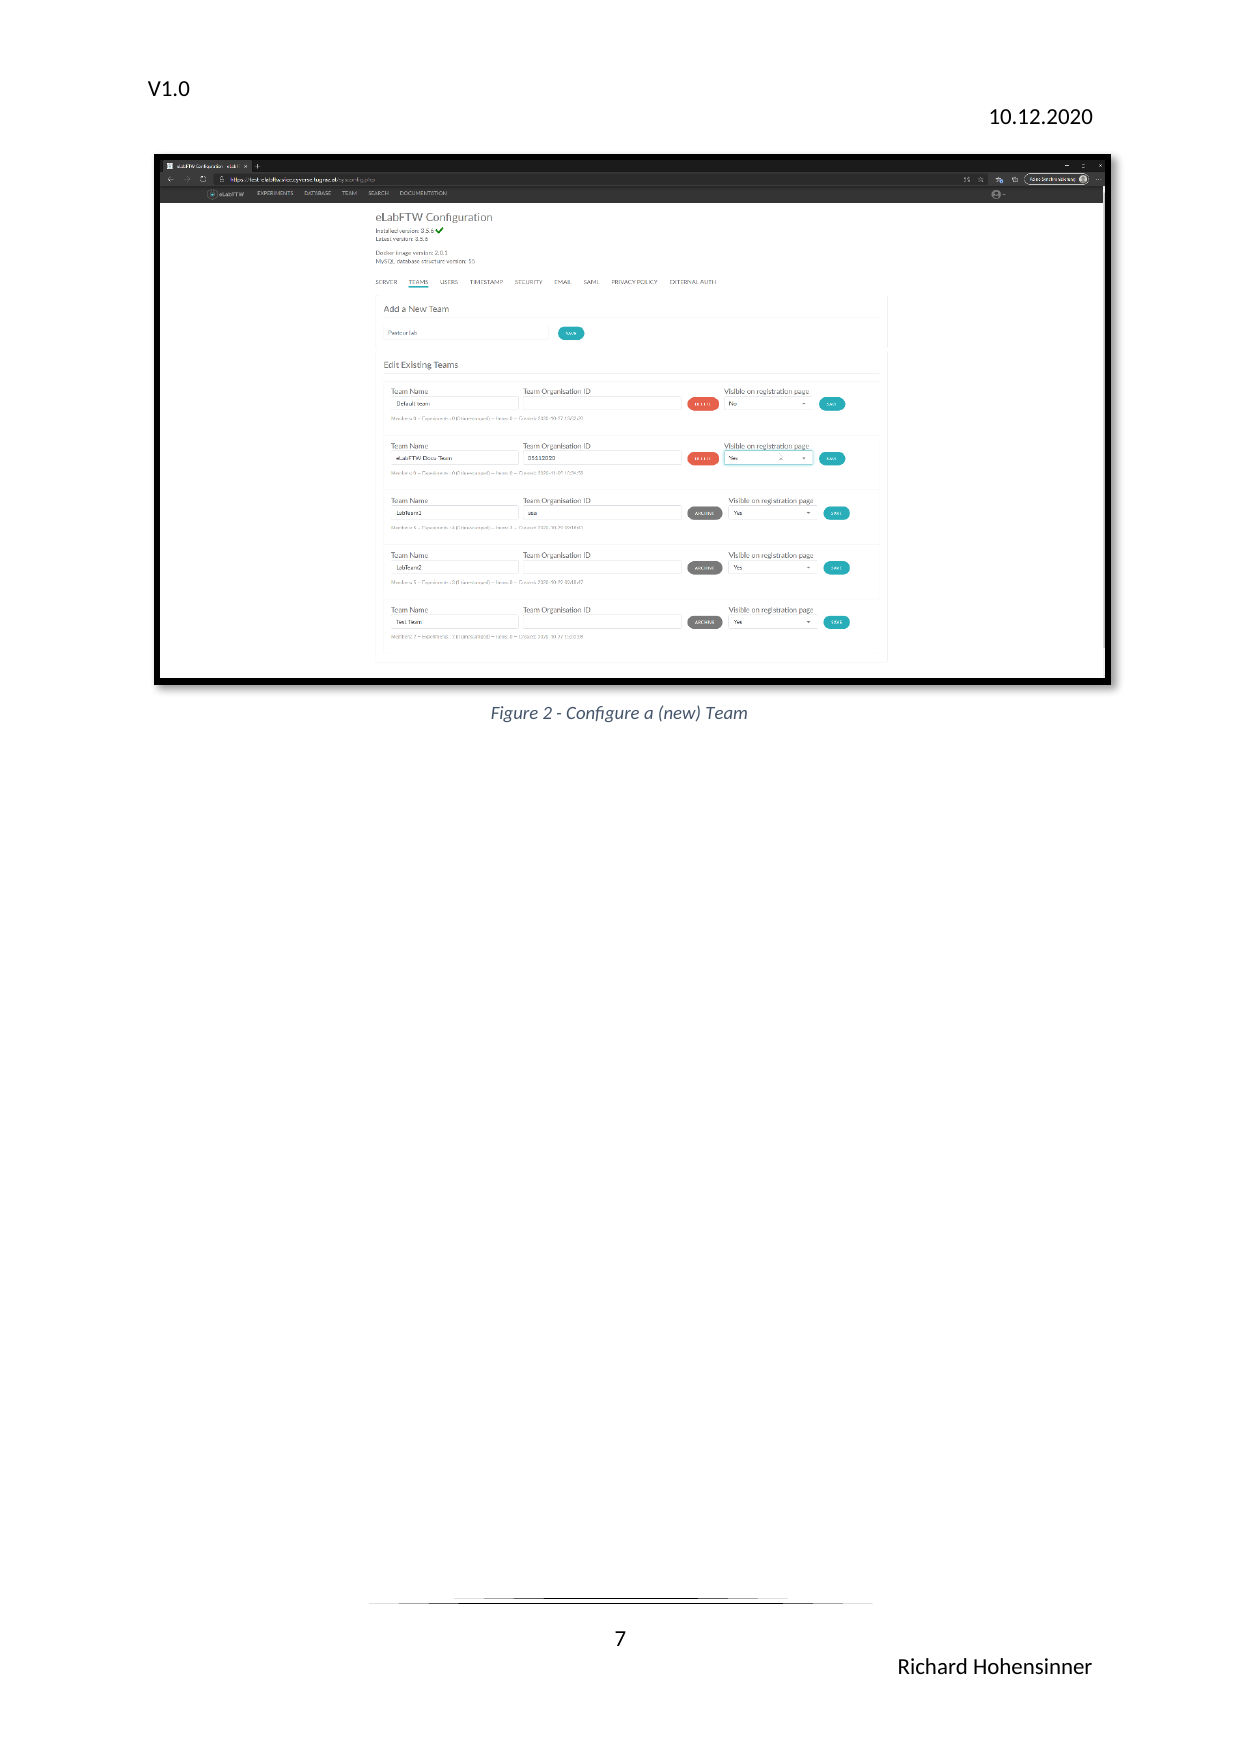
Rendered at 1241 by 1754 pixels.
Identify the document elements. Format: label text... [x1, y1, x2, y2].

picture [160, 160, 1105, 678]
text Figure 2 - Configure a (new) Team [148, 701, 1093, 724]
